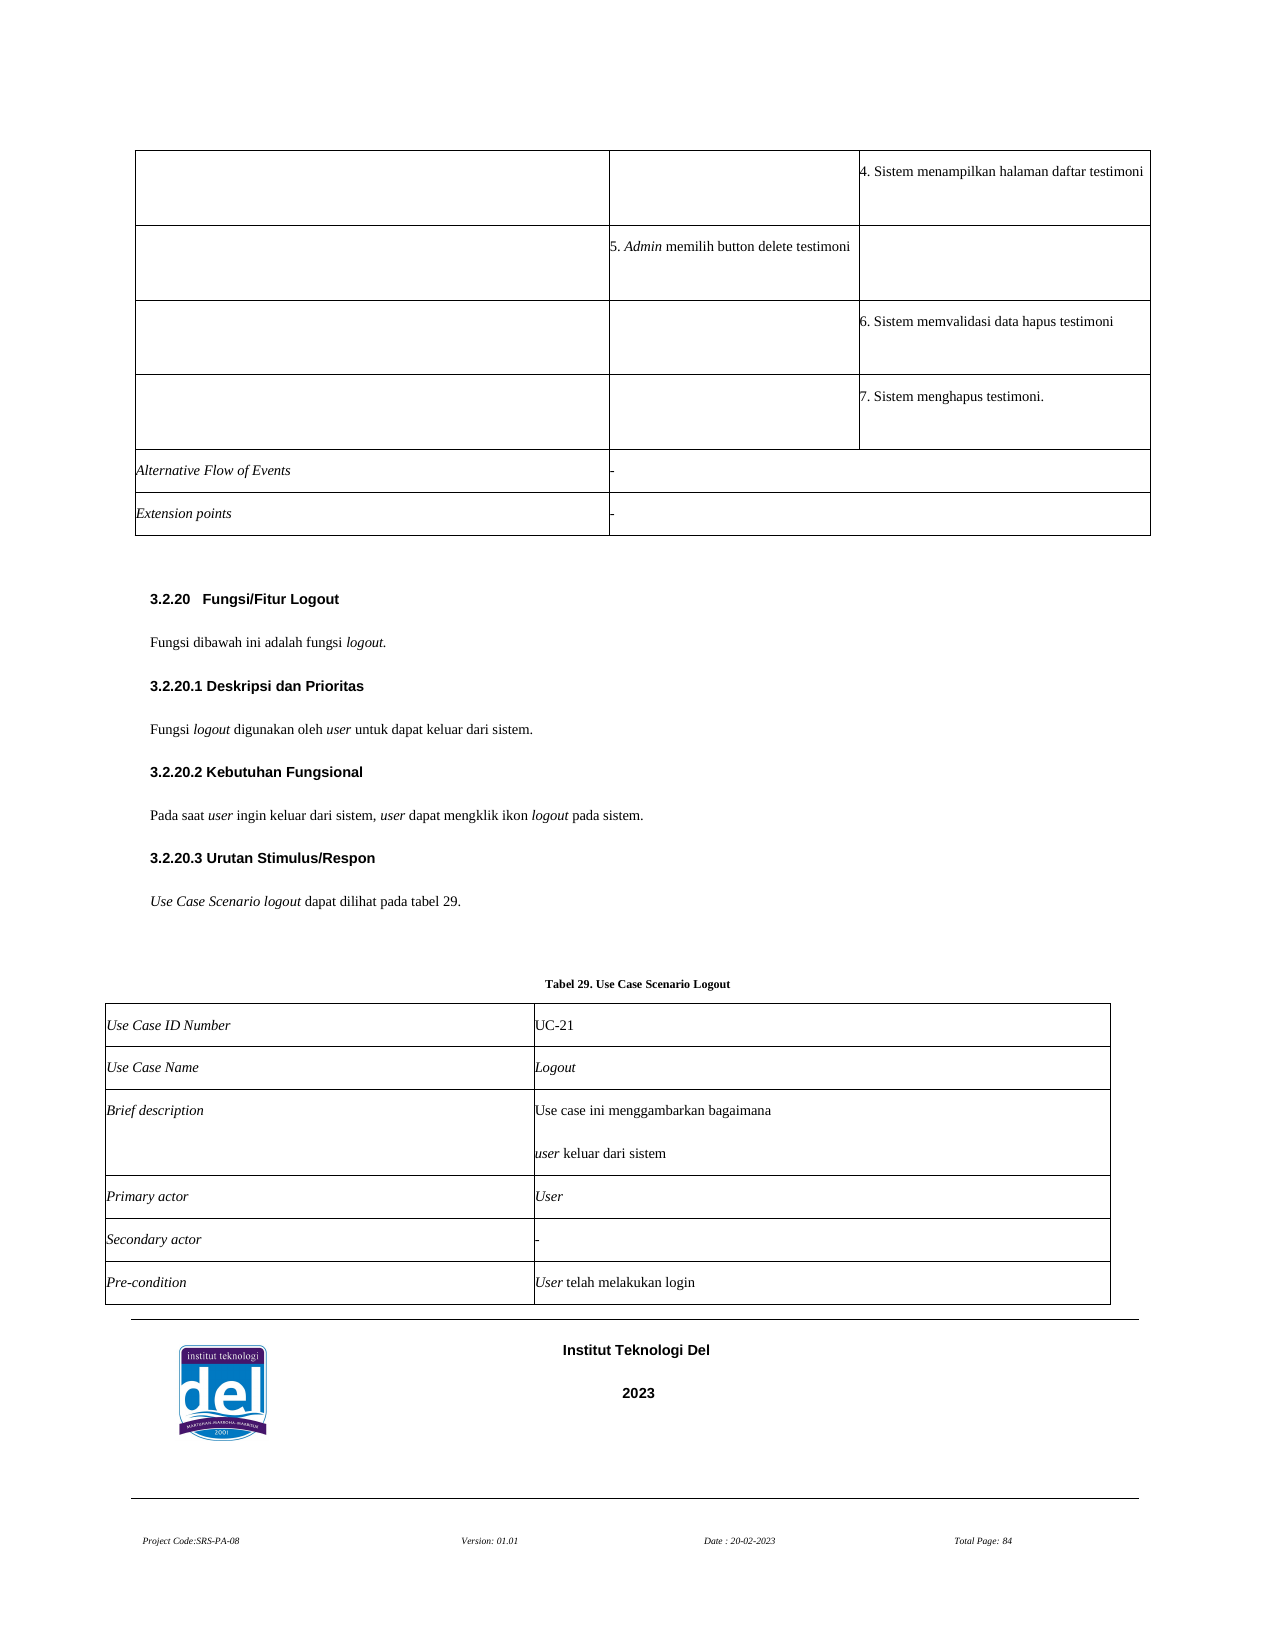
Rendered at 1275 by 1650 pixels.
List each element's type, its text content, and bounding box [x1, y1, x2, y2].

table_cell [610, 375, 859, 449]
table_cell 5. Admin memilih button delete testimoni [610, 226, 859, 299]
table_cell Secondary actor [106, 1219, 534, 1261]
table_cell [610, 151, 859, 225]
text Fungsi logout digunakan oleh user untuk dapat keluar dari sistem. [150, 708, 1125, 737]
text 3.2.20.2 Kebutuhan Fungsional [150, 752, 1125, 780]
table_cell Use Case Name [106, 1047, 534, 1089]
table_cell 4. Sistem menampilkan halaman daftar testimoni [860, 151, 1150, 225]
table_cell User [535, 1176, 1110, 1218]
table_cell Alternative Flow of Events [136, 450, 609, 492]
table_cell [136, 375, 609, 449]
text Tabel 29. Use Case Scenario Logout [150, 967, 1125, 991]
table_header UC-21 [535, 1004, 1110, 1046]
table_cell - [610, 450, 1150, 492]
table_cell [136, 151, 609, 225]
text Pada saat user ingin keluar dari sistem, user dapat mengklik ikon logout pada sistem. [150, 795, 1125, 823]
table_cell 6. Sistem memvalidasi data hapus testimoni [860, 301, 1150, 374]
table_cell Brief description [106, 1090, 534, 1175]
text 3.2.20.1 Deskripsi dan Prioritas [150, 665, 1125, 694]
table_cell Logout [535, 1047, 1110, 1089]
table_cell Extension points [136, 493, 609, 535]
text 3.2.20.3 Urutan Stimulus/Respon [150, 838, 1125, 867]
table_cell [860, 226, 1150, 299]
table_cell User telah melakukan login [535, 1262, 1110, 1304]
text Fungsi dibawah ini adalah fungsi logout. [150, 622, 1125, 651]
table_cell Pre-condition [106, 1262, 534, 1304]
table_cell [610, 301, 859, 374]
table_cell Primary actor [106, 1176, 534, 1218]
table_cell [136, 301, 609, 374]
table_header Use Case ID Number [106, 1004, 534, 1046]
text 3.2.20 Fungsi/Fitur Logout [150, 579, 1125, 608]
picture [174, 1344, 269, 1441]
table_cell [136, 226, 609, 299]
table_cell - [610, 493, 1150, 535]
table_cell 7. Sistem menghapus testimoni. [860, 375, 1150, 449]
table_cell - [535, 1219, 1110, 1261]
table_cell Use case ini menggambarkan bagaimana user keluar dari sistem [535, 1090, 1110, 1175]
text Use Case Scenario logout dapat dilihat pada tabel 29. [150, 881, 1125, 910]
